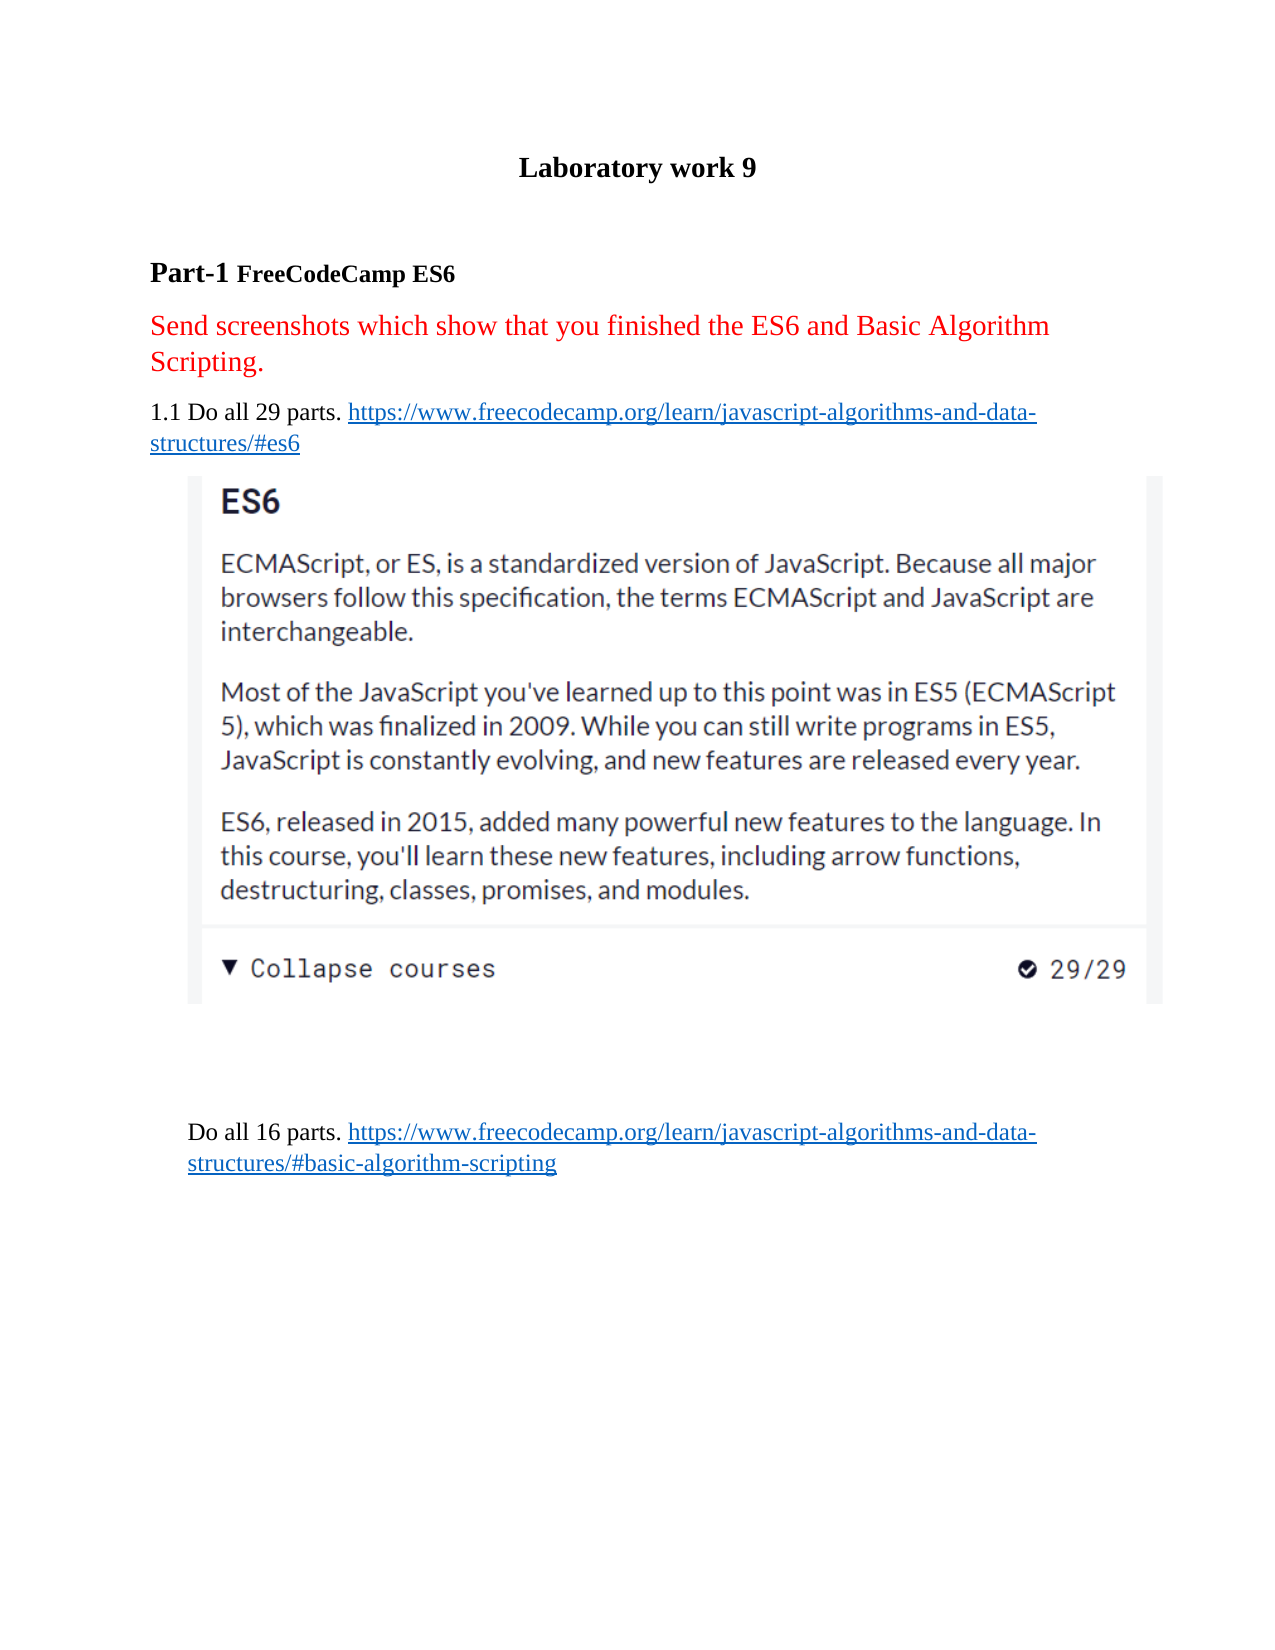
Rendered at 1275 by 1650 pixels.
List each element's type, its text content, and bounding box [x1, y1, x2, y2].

text Do all 16 parts. https://www.freecodecamp.org/learn/javascript-algorithms-and-data-structures/#basic-algorithm-scripting [187, 1117, 1125, 1177]
text Laboratory work 9 [150, 150, 1125, 183]
text Part-1 FreeCodeCamp ES6 [150, 256, 1125, 289]
text Send screenshots which show that you finished the ES6 and Basic Algorithm Scripting. [150, 308, 1125, 378]
picture [187, 476, 1163, 1004]
text 1.1 Do all 29 parts. https://www.freecodecamp.org/learn/javascript-algorithms-and-data-structures/#es6 [150, 397, 1125, 457]
